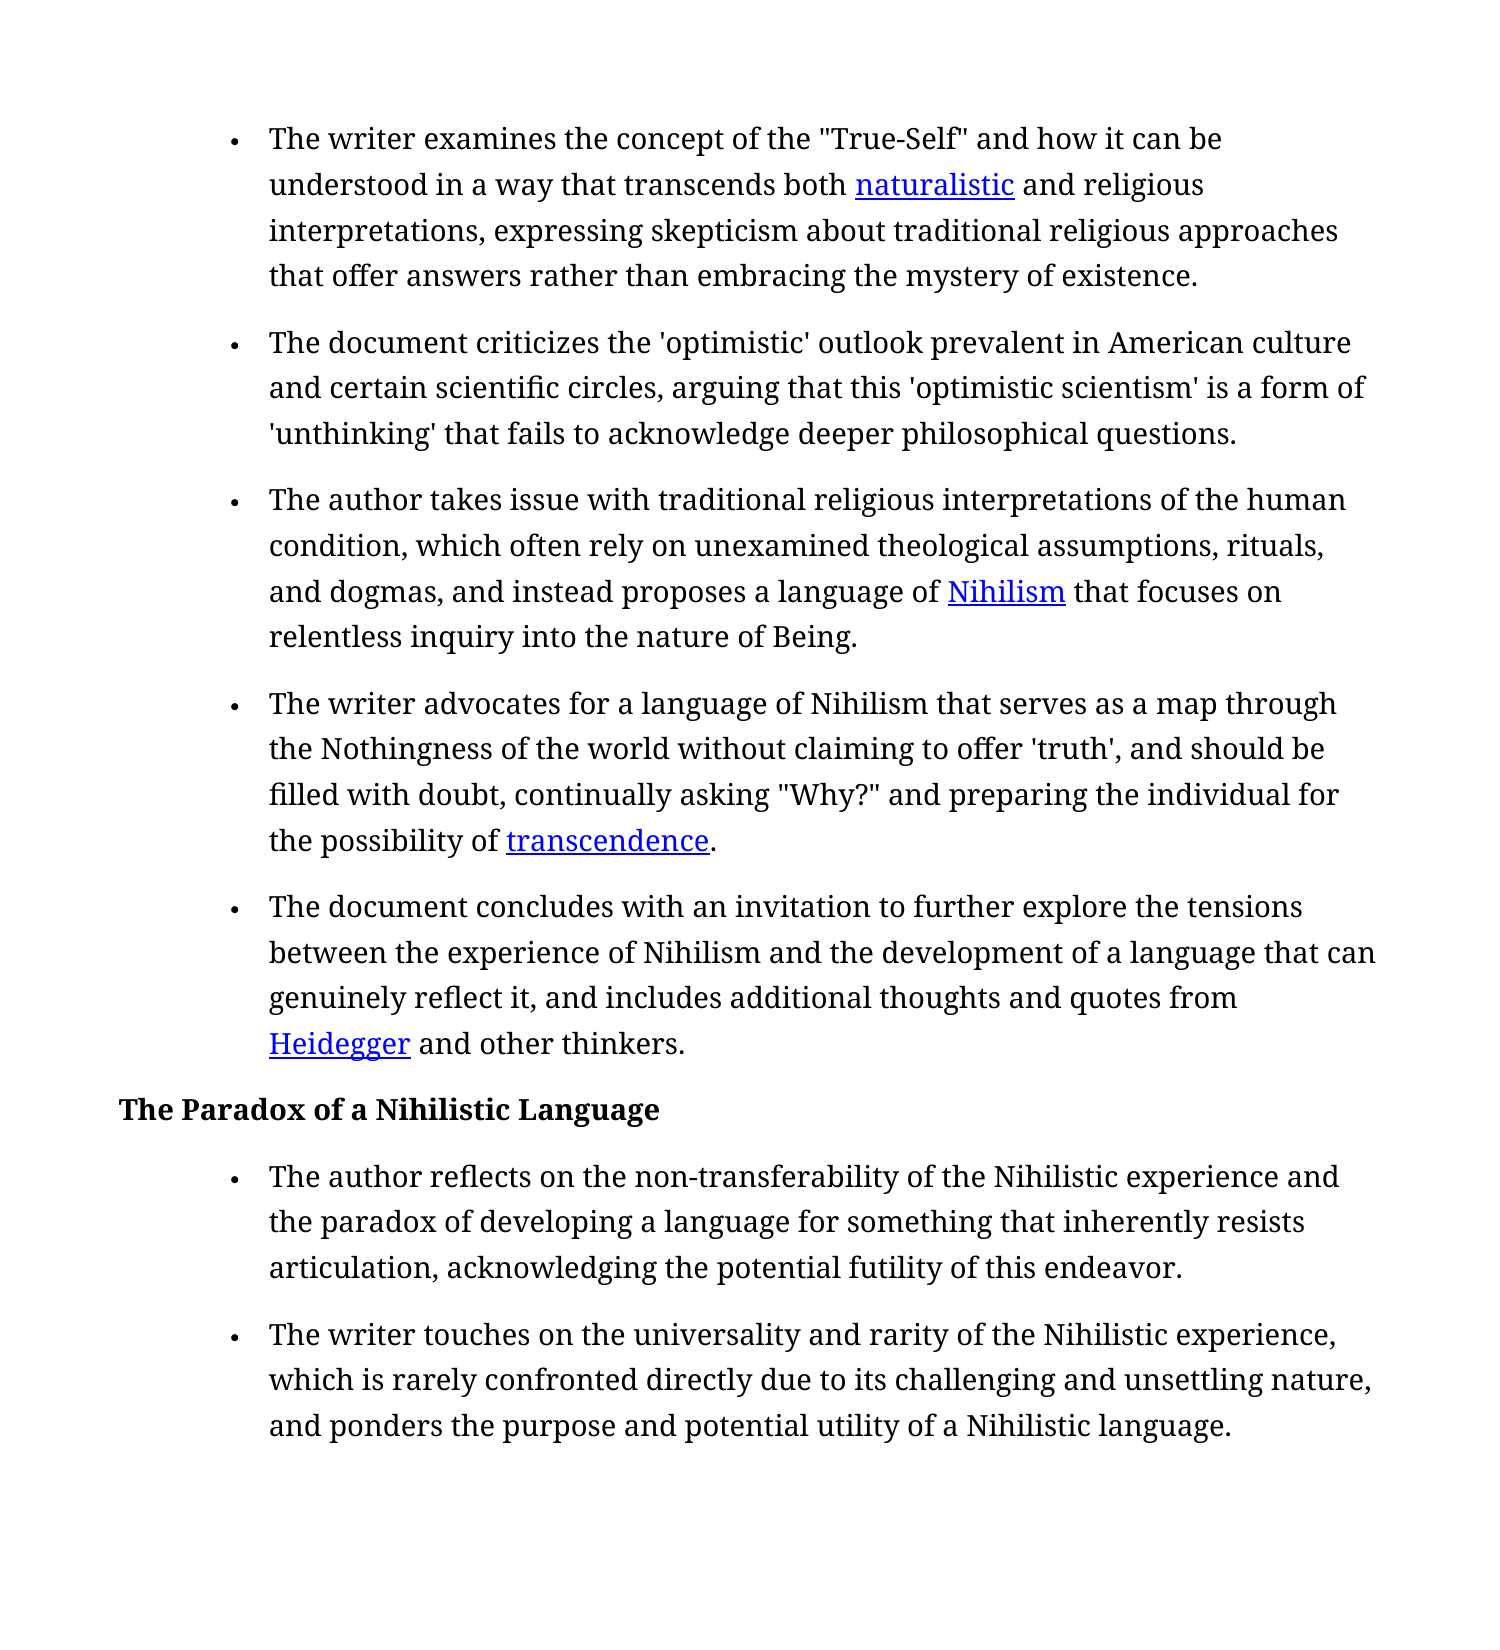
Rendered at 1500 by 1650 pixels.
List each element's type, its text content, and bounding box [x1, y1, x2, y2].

list The writer touches on the universality and rarity of the Nihilistic experience, which is rarely confronted directly due to its challenging and unsettling nature, and ponders the purpose and potential utility of a Nihilistic language. [231, 1314, 1381, 1445]
list The writer advocates for a language of Nihilism that serves as a map through the Nothingness of the world without claiming to offer 'truth', and should be filled with doubt, continually asking "Why?" and preparing the individual for the possibility of transcendence. [231, 683, 1381, 859]
text The Paradox of a Nihilistic Language [118, 1089, 1381, 1129]
list The writer examines the concept of the "True-Self" and how it can be understood in a way that transcends both naturalistic and religious interpretations, expressing skepticism about traditional religious approaches that offer answers rather than embracing the mystery of existence. [231, 118, 1381, 295]
list The author reflects on the non-transferability of the Nihilistic experience and the paradox of developing a language for something that inherently resists articulation, acknowledging the potential futility of this endeavor. [231, 1156, 1381, 1287]
list The document concludes with an invitation to further explore the tensions between the experience of Nihilism and the development of a language that can genuinely reflect it, and includes additional thoughts and quotes from Heidegger and other thinkers. [231, 886, 1381, 1063]
list The author takes issue with traditional religious interpretations of the human condition, which often rely on unexamined theological assumptions, rituals, and dogmas, and instead proposes a language of Nihilism that focuses on relentless inquiry into the nature of Being. [231, 479, 1381, 656]
list The document criticizes the 'optimistic' outlook prevalent in American culture and certain scientific circles, arguing that this 'optimistic scientism' is a form of 'unthinking' that fails to acknowledge deeper philosophical questions. [231, 322, 1381, 453]
